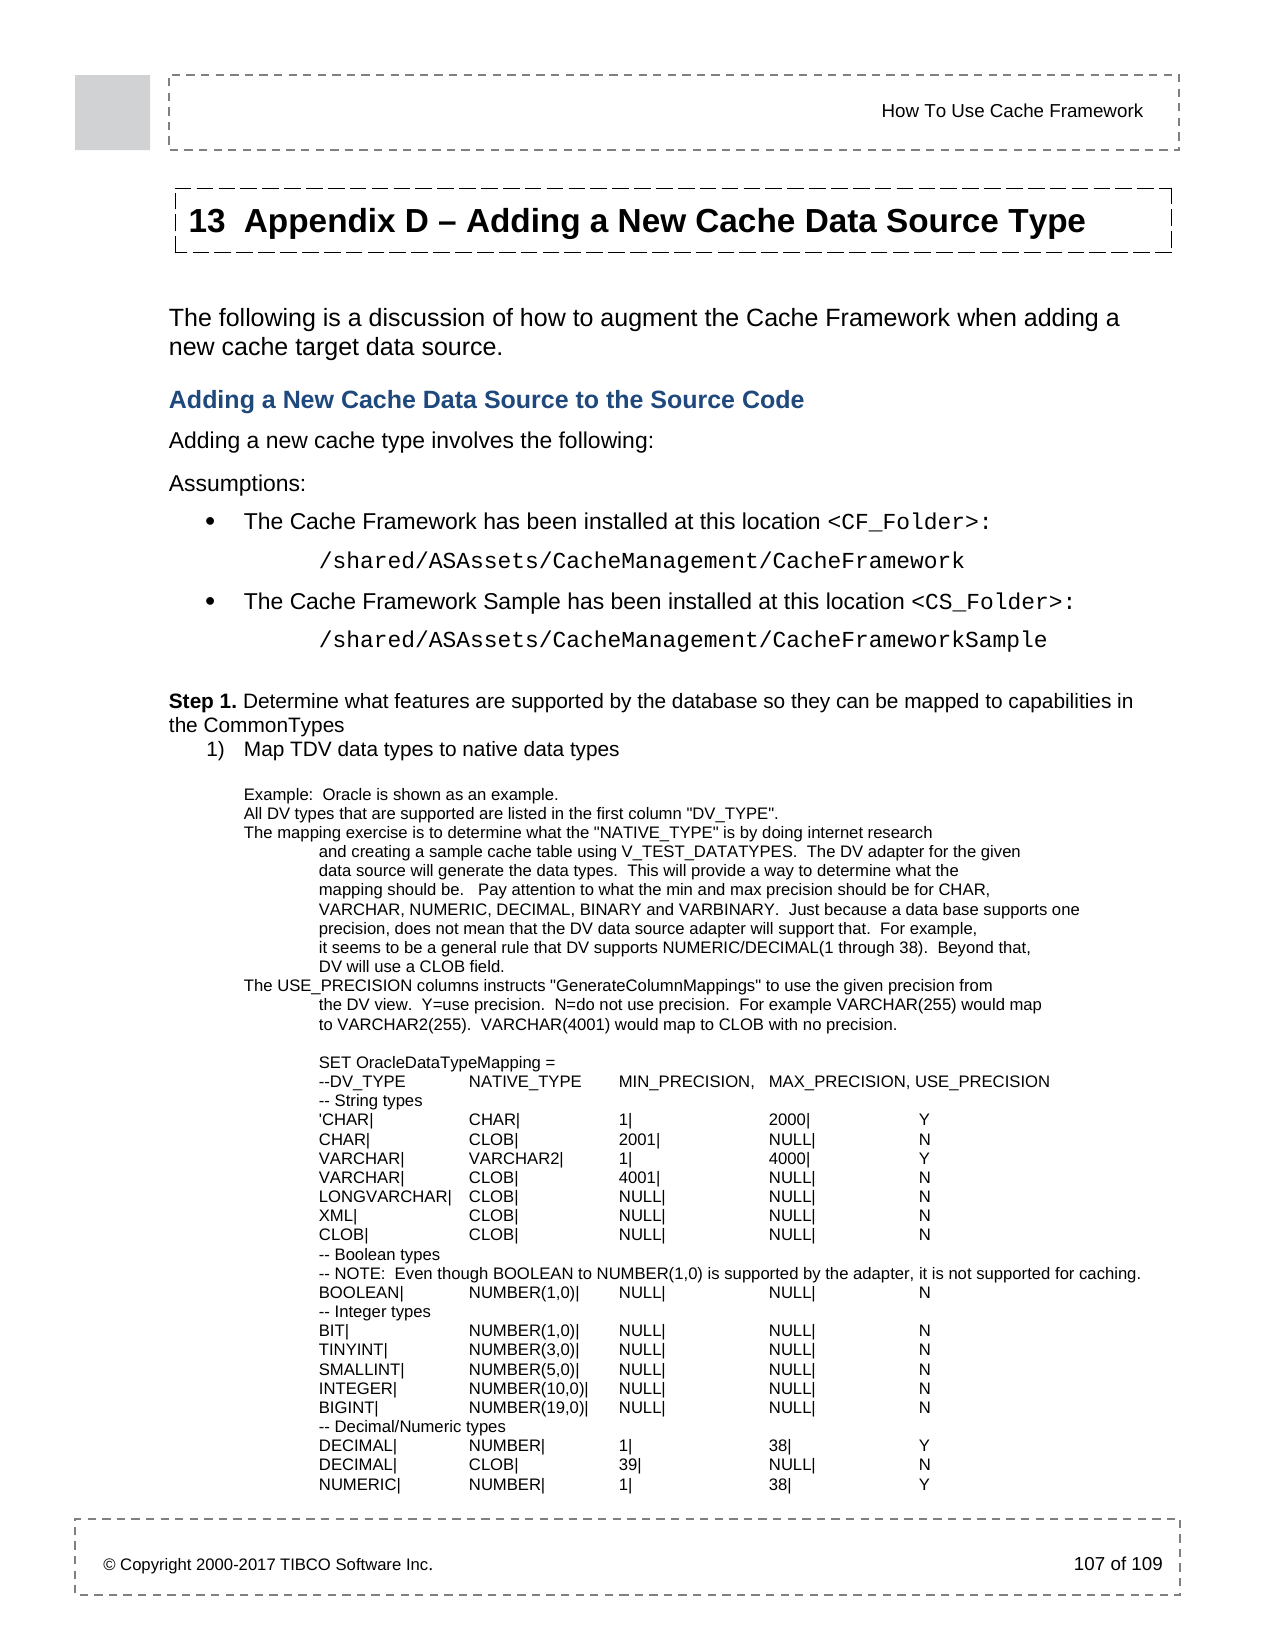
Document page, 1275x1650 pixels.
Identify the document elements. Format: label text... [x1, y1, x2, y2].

text The USE_PRECISION columns instructs "GenerateColumnMappings" to use the given precision from [244, 976, 1162, 995]
list The Cache Framework has been installed at this location <CF_Folder>: [206, 508, 1162, 537]
list Map TDV data types to native data types [206, 736, 1162, 760]
text -- NOTE: Even though BOOLEAN to NUMBER(1,0) is supported by the adapter, it is not supported for caching. [244, 1263, 1162, 1283]
text /shared/ASAssets/CacheManagement/CacheFrameworkSample [319, 628, 1162, 654]
text NUMERIC| NUMBER| 1| 38| Y [244, 1474, 1162, 1493]
text data source will generate the data types. This will provide a way to determine what the [244, 861, 1162, 880]
text CLOB| CLOB| NULL| NULL| N [244, 1225, 1162, 1244]
text The following is a discussion of how to augment the Cache Framework when adding a new cache target data source. [169, 303, 1162, 361]
text BIT| NUMBER(1,0)| NULL| NULL| N [244, 1321, 1162, 1340]
text Example: Oracle is shown as an example. [244, 784, 1162, 803]
text 'CHAR| CHAR| 1| 2000| Y [244, 1110, 1162, 1129]
text /shared/ASAssets/CacheManagement/CacheFramework [319, 549, 1162, 575]
text XML| CLOB| NULL| NULL| N [244, 1206, 1162, 1225]
text CHAR| CLOB| 2001| NULL| N [244, 1129, 1162, 1148]
text VARCHAR, NUMERIC, DECIMAL, BINARY and VARBINARY. Just because a data base supports one [244, 899, 1162, 918]
text and creating a sample cache table using V_TEST_DATATYPES. The DV adapter for the given [244, 842, 1162, 861]
text it seems to be a general rule that DV supports NUMERIC/DECIMAL(1 through 38). Beyond that, [244, 938, 1162, 957]
text BIGINT| NUMBER(19,0)| NULL| NULL| N [244, 1398, 1162, 1417]
text The mapping exercise is to determine what the "NATIVE_TYPE" is by doing internet research [244, 823, 1162, 842]
list The Cache Framework Sample has been installed at this location <CS_Folder>: [206, 588, 1162, 616]
text precision, does not mean that the DV data source adapter will support that. For example, [244, 918, 1162, 938]
text DV will use a CLOB field. [244, 957, 1162, 976]
text Adding a new cache type involves the following: [169, 427, 1162, 453]
text to VARCHAR2(255). VARCHAR(4001) would map to CLOB with no precision. [244, 1014, 1162, 1033]
text Assumptions: [169, 469, 1162, 496]
text -- Decimal/Numeric types [244, 1417, 1162, 1436]
text mapping should be. Pay attention to what the min and max precision should be for CHAR, [244, 880, 1162, 899]
text --DV_TYPE NATIVE_TYPE MIN_PRECISION, MAX_PRECISION, USE_PRECISION [244, 1072, 1162, 1091]
text VARCHAR| CLOB| 4001| NULL| N [244, 1168, 1162, 1187]
text Step 1. Determine what features are supported by the database so they can be mapped to capabilities in the CommonTypes [169, 688, 1162, 736]
subtitle Adding a New Cache Data Source to the Source Code [169, 386, 1162, 414]
text BOOLEAN| NUMBER(1,0)| NULL| NULL| N [244, 1283, 1162, 1302]
text -- String types [244, 1091, 1162, 1110]
text -- Integer types [244, 1302, 1162, 1321]
text INTEGER| NUMBER(10,0)| NULL| NULL| N [244, 1378, 1162, 1398]
text SET OracleDataTypeMapping = [244, 1053, 1162, 1072]
text DECIMAL| CLOB| 39| NULL| N [244, 1455, 1162, 1474]
text the DV view. Y=use precision. N=do not use precision. For example VARCHAR(255) would map [244, 995, 1162, 1014]
text All DV types that are supported are listed in the first column "DV_TYPE". [244, 803, 1162, 823]
subtitle Appendix D – Adding a New Cache Data Source Type [175, 187, 1172, 253]
text DECIMAL| NUMBER| 1| 38| Y [244, 1436, 1162, 1455]
text TINYINT| NUMBER(3,0)| NULL| NULL| N [244, 1340, 1162, 1359]
text VARCHAR| VARCHAR2| 1| 4000| Y [244, 1148, 1162, 1168]
text SMALLINT| NUMBER(5,0)| NULL| NULL| N [244, 1359, 1162, 1378]
text -- Boolean types [244, 1244, 1162, 1263]
text LONGVARCHAR| CLOB| NULL| NULL| N [244, 1187, 1162, 1206]
